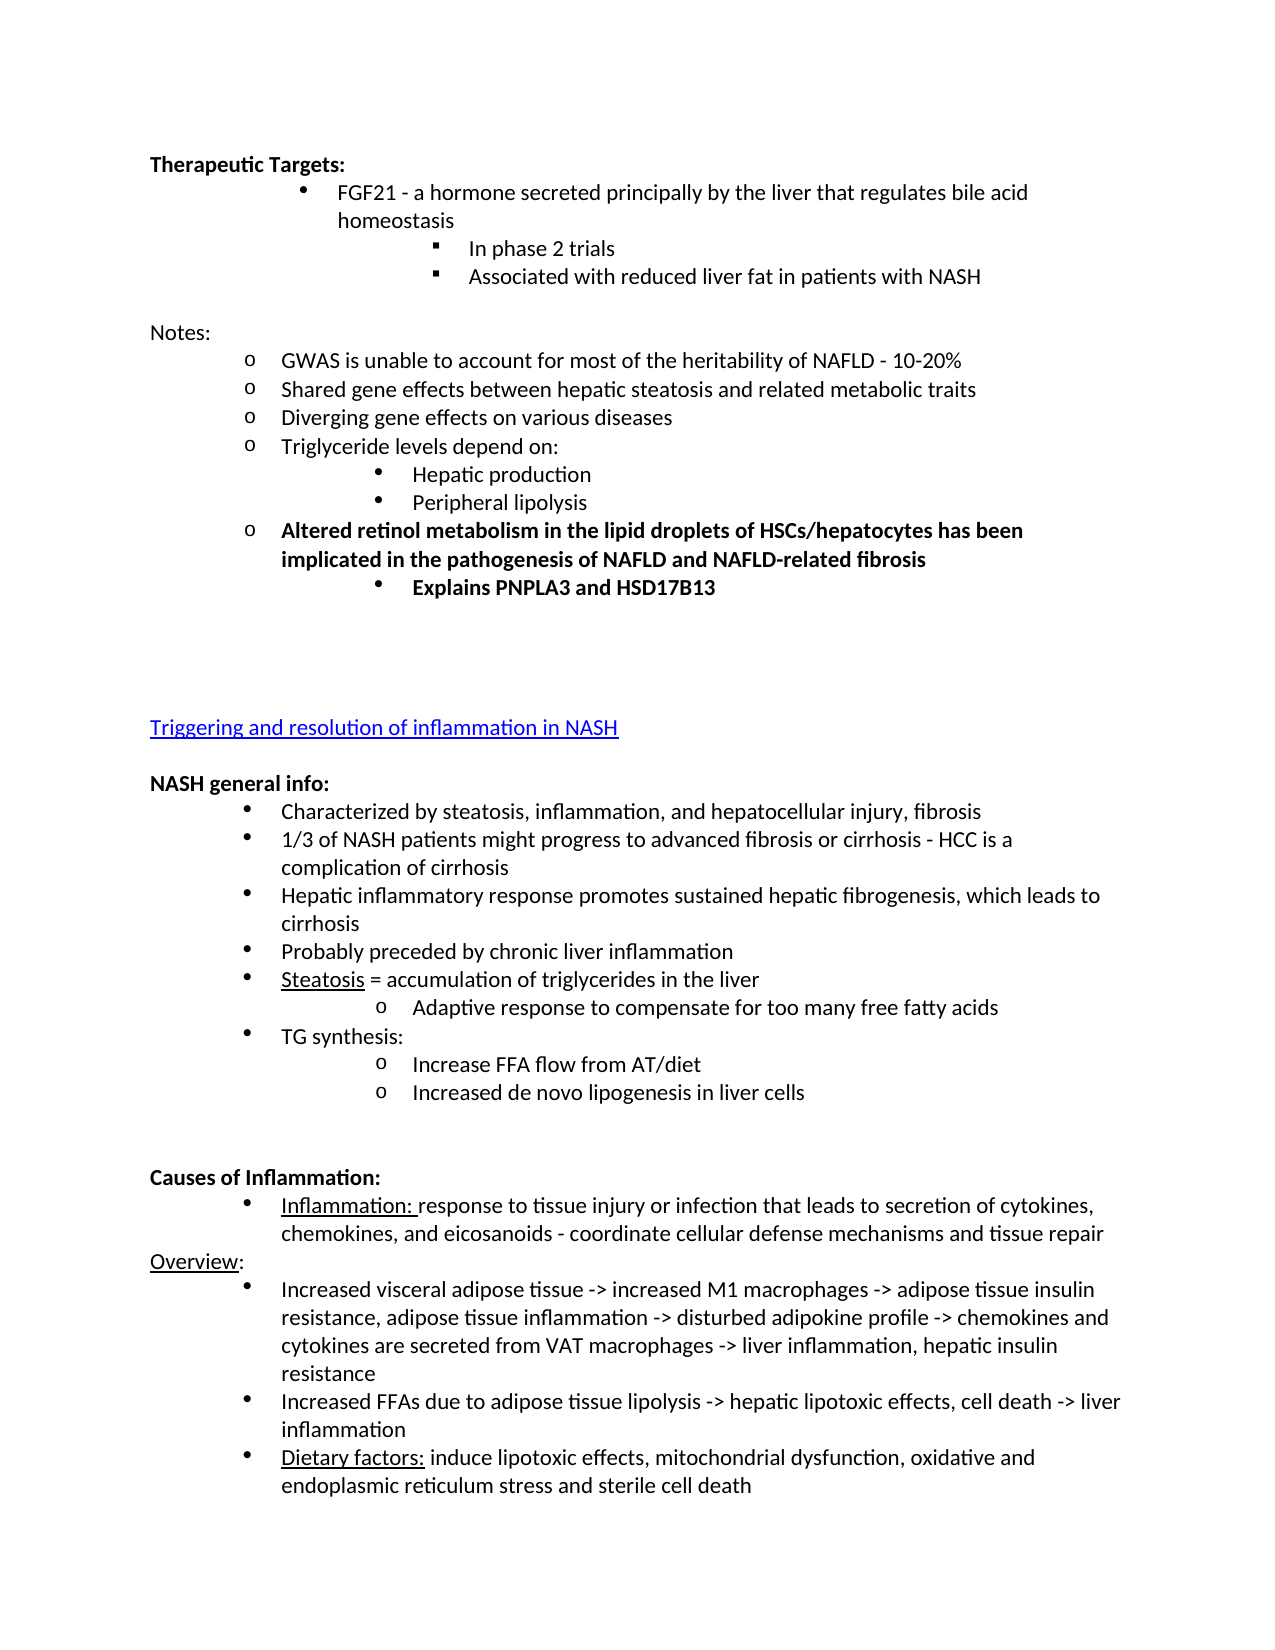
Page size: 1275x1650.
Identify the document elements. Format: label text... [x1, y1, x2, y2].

list Dietary factors: induce lipotoxic effects, mitochondrial dysfunction, oxidative and endoplasmic reticulum stress and sterile cell death [244, 1443, 1125, 1499]
list Explains PNPLA3 and HSD17B13 [375, 573, 1125, 601]
list Probably preceded by chronic liver inflammation [244, 937, 1125, 965]
list GWAS is unable to account for most of the heritability of NAFLD - 10-20% [244, 346, 1125, 375]
list TG synthesis: [244, 1022, 1125, 1050]
list Adaptive response to compensate for too many free fatty acids [375, 993, 1125, 1022]
list FGF21 - a hormone secreted principally by the liver that regulates bile acid homeostasis [300, 178, 1125, 234]
list Increase FFA flow from AT/diet [375, 1050, 1125, 1078]
list Shared gene effects between hepatic steatosis and related metabolic traits [244, 375, 1125, 403]
list Increased de novo lipogenesis in liver cells [375, 1078, 1125, 1107]
list Characterized by steatosis, inflammation, and hepatocellular injury, fibrosis [244, 797, 1125, 825]
text Triggering and resolution of inflammation in NASH [150, 713, 1125, 741]
list In phase 2 trials [431, 234, 1125, 262]
list Altered retinol metabolism in the lipid droplets of HSCs/hepatocytes has been implicated in the pathogenesis of NAFLD and NAFLD-related fibrosis [244, 516, 1125, 573]
text NASH general info: [150, 769, 1125, 797]
list Diverging gene effects on various diseases [244, 403, 1125, 432]
list Hepatic inflammatory response promotes sustained hepatic fibrogenesis, which leads to cirrhosis [244, 881, 1125, 937]
list Increased visceral adipose tissue -> increased M1 macrophages -> adipose tissue insulin resistance, adipose tissue inflammation -> disturbed adipokine profile -> chemokines and cytokines are secreted from VAT macrophages -> liver inflammation, hepatic insulin resistance [244, 1275, 1125, 1387]
text Overview: [150, 1247, 1125, 1275]
list Associated with reduced liver fat in patients with NASH [431, 262, 1125, 290]
text Notes: [150, 318, 1125, 346]
list Inflammation: response to tissue injury or infection that leads to secretion of cytokines, chemokines, and eicosanoids - coordinate cellular defense mechanisms and tissue repair [244, 1191, 1125, 1247]
list Steatosis = accumulation of triglycerides in the liver [244, 965, 1125, 993]
text Causes of Inflammation: [150, 1163, 1125, 1191]
list Triglyceride levels depend on: [244, 432, 1125, 460]
list Increased FFAs due to adipose tissue lipolysis -> hepatic lipotoxic effects, cell death -> liver inflammation [244, 1387, 1125, 1443]
list Hepatic production [375, 460, 1125, 488]
text Therapeutic Targets: [150, 150, 1125, 178]
list Peripheral lipolysis [375, 488, 1125, 516]
list 1/3 of NASH patients might progress to advanced fibrosis or cirrhosis - HCC is a complication of cirrhosis [244, 825, 1125, 881]
